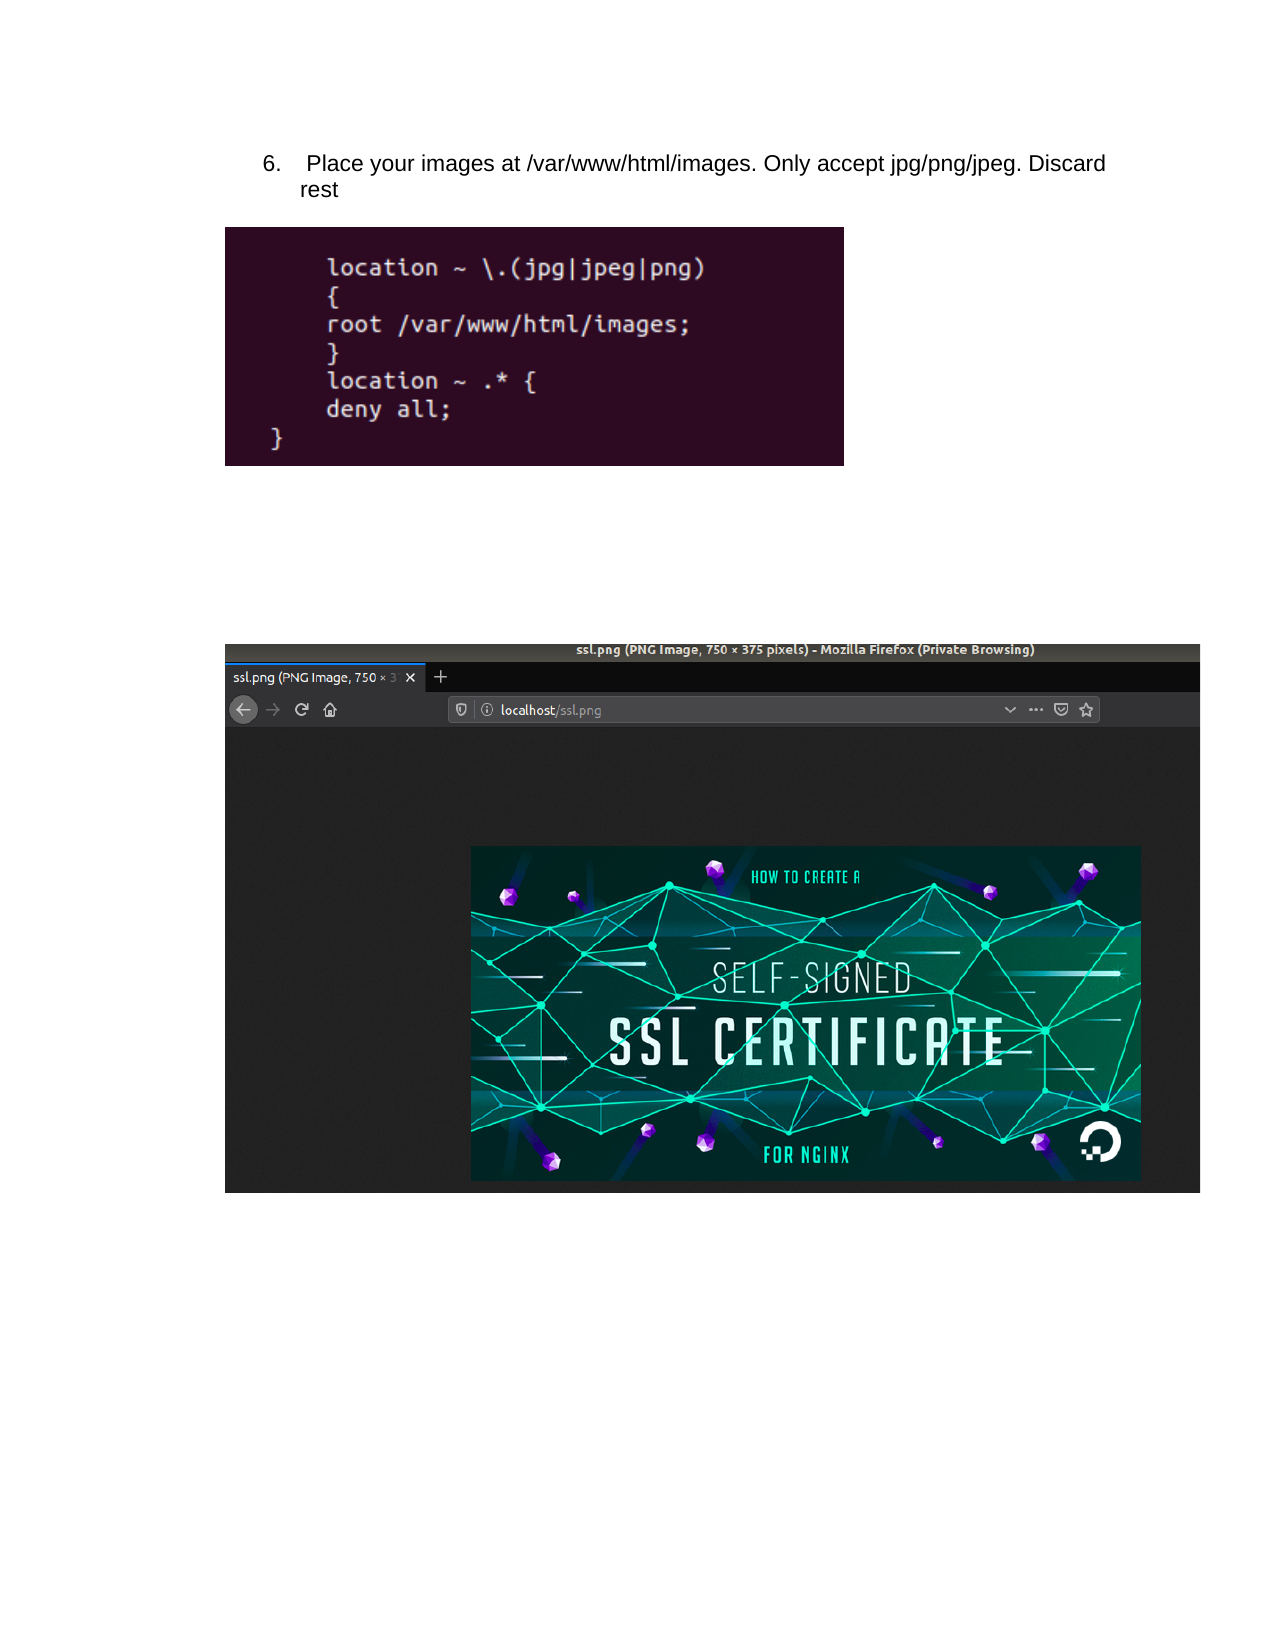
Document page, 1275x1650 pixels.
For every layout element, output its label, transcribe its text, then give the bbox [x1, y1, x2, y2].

list Place your images at /var/www/html/images. Only accept jpg/png/jpeg. Discard rest [262, 150, 1125, 203]
picture [225, 644, 1200, 1193]
picture [225, 227, 844, 466]
